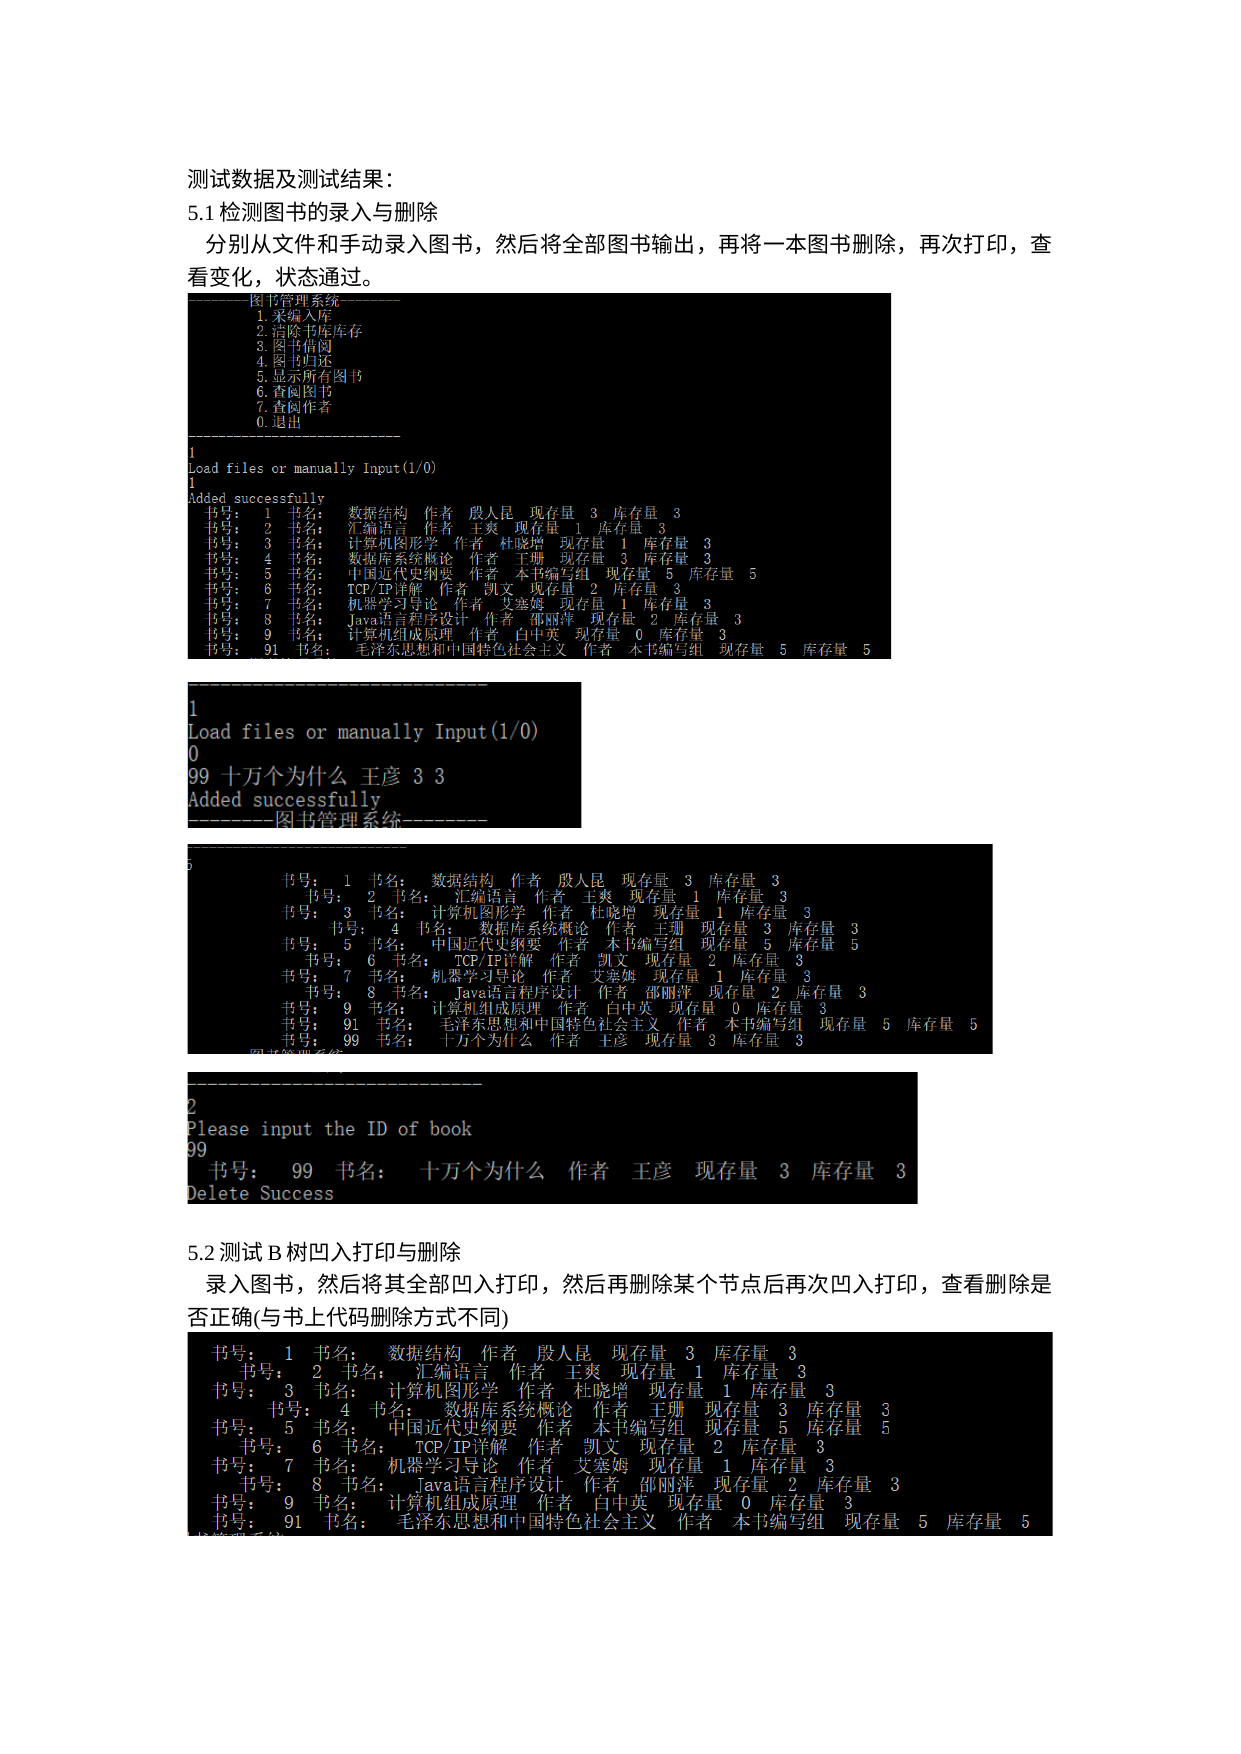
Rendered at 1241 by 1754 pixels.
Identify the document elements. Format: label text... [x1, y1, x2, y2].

text 录入图书，然后将其全部凹入打印，然后再删除某个节点后再次凹入打印，查看删除是否正确(与书上代码删除方式不同) [187, 1267, 1053, 1332]
text 分别从文件和手动录入图书，然后将全部图书输出，再将一本图书删除，再次打印，查看变化，状态通过。 [187, 227, 1053, 292]
text 5.1检测图书的录入与删除 [187, 194, 1053, 227]
text 5.2测试B树凹入打印与删除 [187, 1234, 1053, 1267]
text 测试数据及测试结果： [187, 162, 1053, 194]
